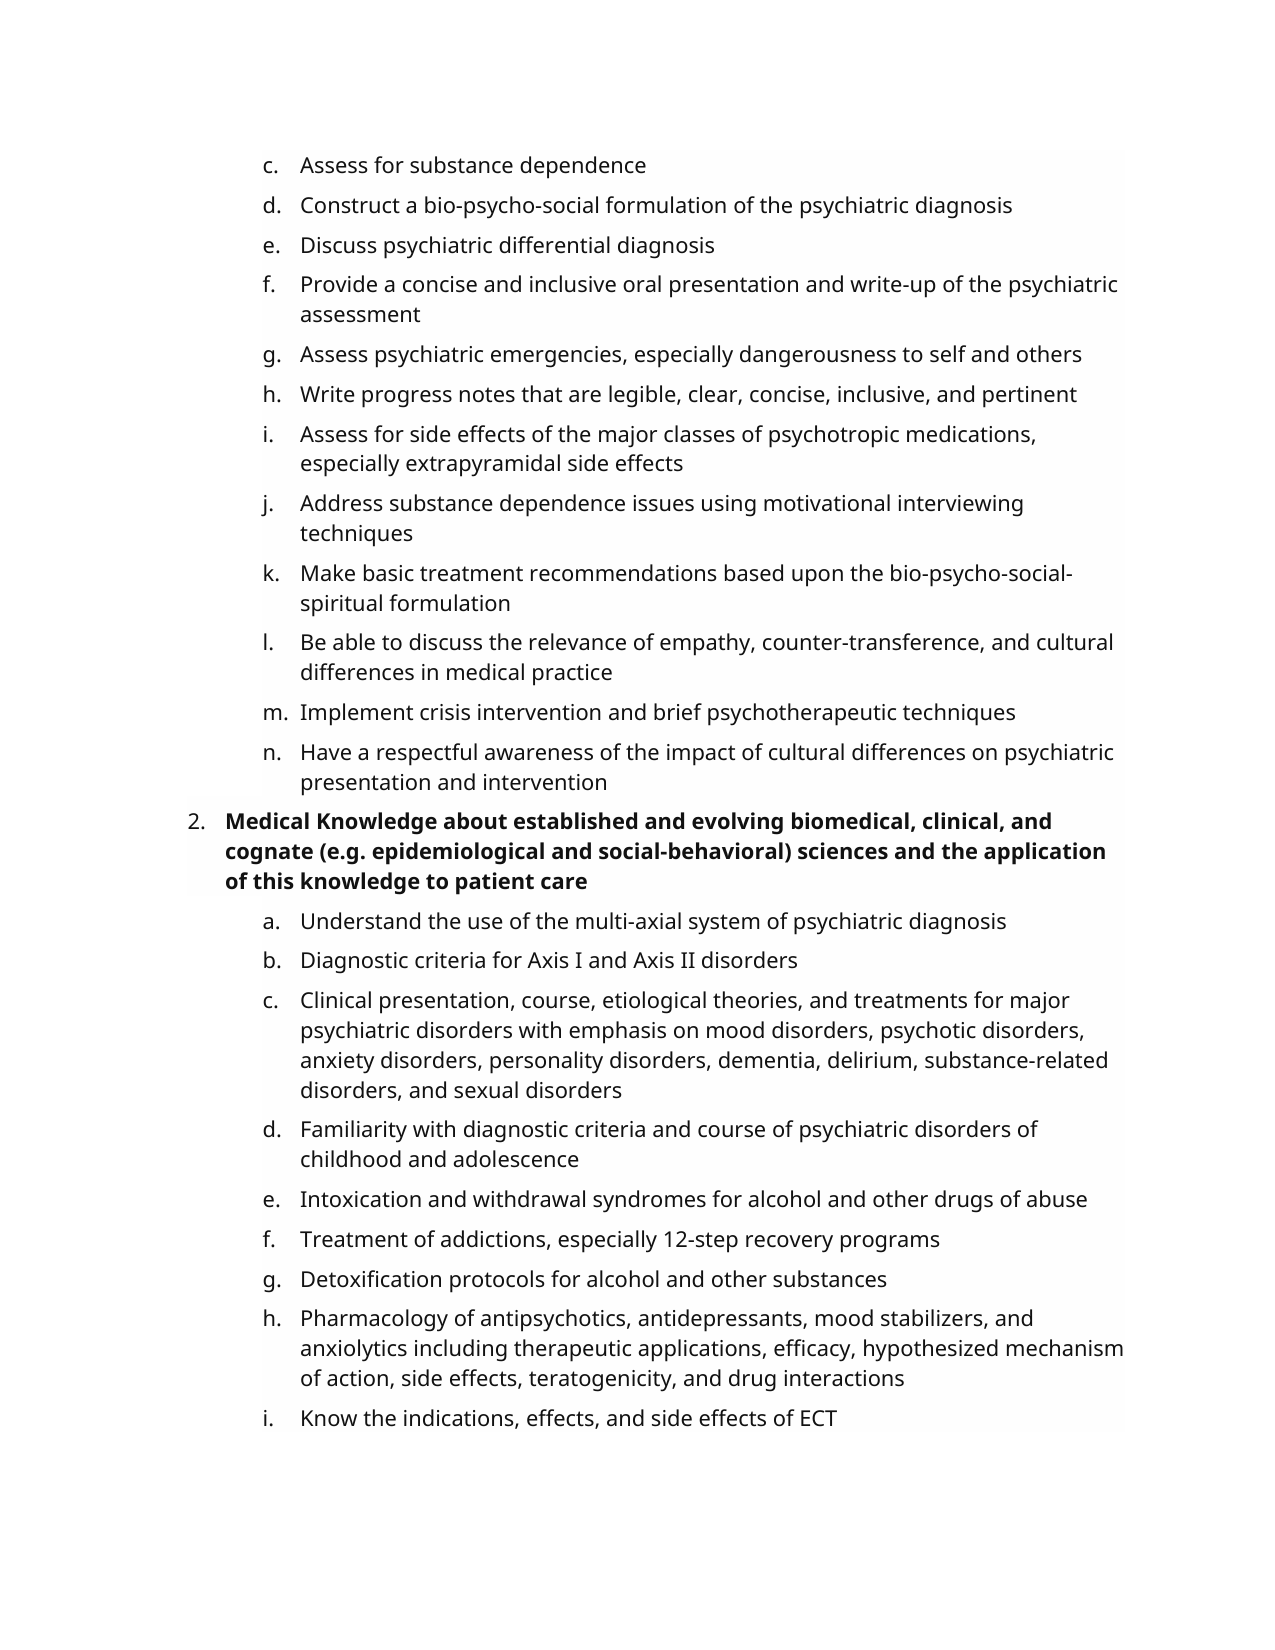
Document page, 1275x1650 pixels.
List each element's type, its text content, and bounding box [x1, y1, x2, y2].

list Detoxification protocols for alcohol and other substances [262, 1263, 1125, 1293]
list Medical Knowledge about established and evolving biomedical, clinical, and cognate (e.g. epidemiological and social-behavioral) sciences and the application of this knowledge to patient care [187, 806, 1125, 896]
list Assess for side effects of the major classes of psychotropic medications, especially extrapyramidal side effects [262, 418, 1125, 478]
list Have a respectful awareness of the impact of cultural differences on psychiatric presentation and intervention [262, 737, 1125, 796]
list Address substance dependence issues using motivational interviewing techniques [262, 488, 1125, 548]
list Clinical presentation, course, etiological theories, and treatments for major psychiatric disorders with emphasis on mood disorders, psychotic disorders, anxiety disorders, personality disorders, dementia, delirium, substance-related disorders, and sexual disorders [262, 985, 1125, 1104]
list Treatment of addictions, especially 12-step recovery programs [262, 1224, 1125, 1253]
list Assess for substance dependence [262, 150, 1125, 180]
list Know the indications, effects, and side effects of ECT [262, 1403, 1125, 1432]
list Familiarity with diagnostic criteria and course of psychiatric disorders of childhood and adolescence [262, 1114, 1125, 1174]
list Provide a concise and inclusive oral presentation and write-up of the psychiatric assessment [262, 269, 1125, 329]
list Discuss psychiatric differential diagnosis [262, 229, 1125, 259]
list Diagnostic criteria for Axis I and Axis II disorders [262, 945, 1125, 975]
list Understand the use of the multi-axial system of psychiatric diagnosis [262, 906, 1125, 935]
list Make basic treatment recommendations based upon the bio-psycho-social-spiritual formulation [262, 558, 1125, 617]
list Intoxication and withdrawal syndromes for alcohol and other drugs of abuse [262, 1184, 1125, 1214]
list Construct a bio-psycho-social formulation of the psychiatric diagnosis [262, 190, 1125, 219]
list Implement crisis intervention and brief psychotherapeutic techniques [262, 697, 1125, 727]
list Be able to discuss the relevance of empathy, counter-transference, and cultural differences in medical practice [262, 627, 1125, 687]
list Write progress notes that are legible, clear, concise, inclusive, and pertinent [262, 379, 1125, 408]
list Pharmacology of antipsychotics, antidepressants, mood stabilizers, and anxiolytics including therapeutic applications, efficacy, hypothesized mechanism of action, side effects, teratogenicity, and drug interactions [262, 1303, 1125, 1393]
list Assess psychiatric emergencies, especially dangerousness to self and others [262, 339, 1125, 369]
